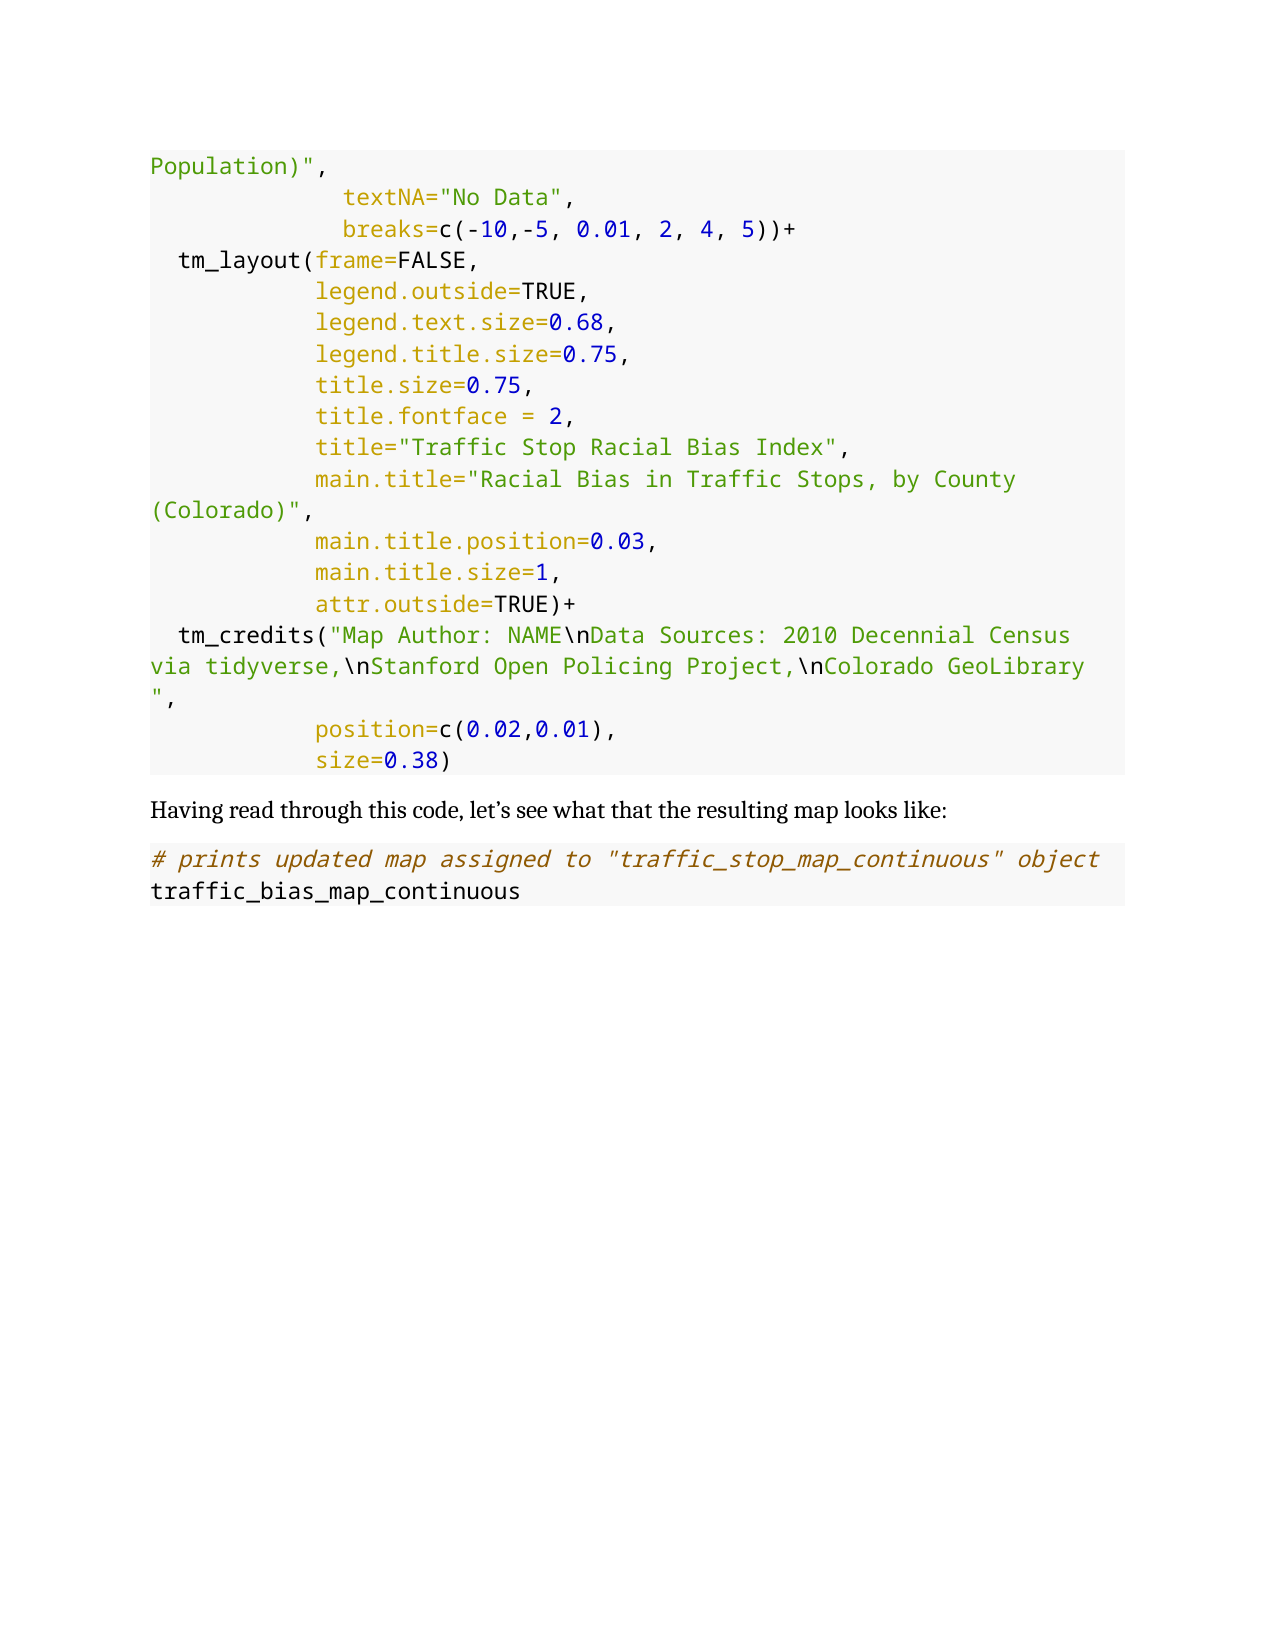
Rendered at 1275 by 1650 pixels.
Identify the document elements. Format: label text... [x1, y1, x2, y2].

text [150, 150, 1125, 775]
text # prints updated map assigned to "traffic_stop_map_continuous" object traffic_bias_map_continuous [150, 843, 1125, 906]
text Having read through this code, let’s see what that the resulting map looks like: [150, 796, 1125, 824]
